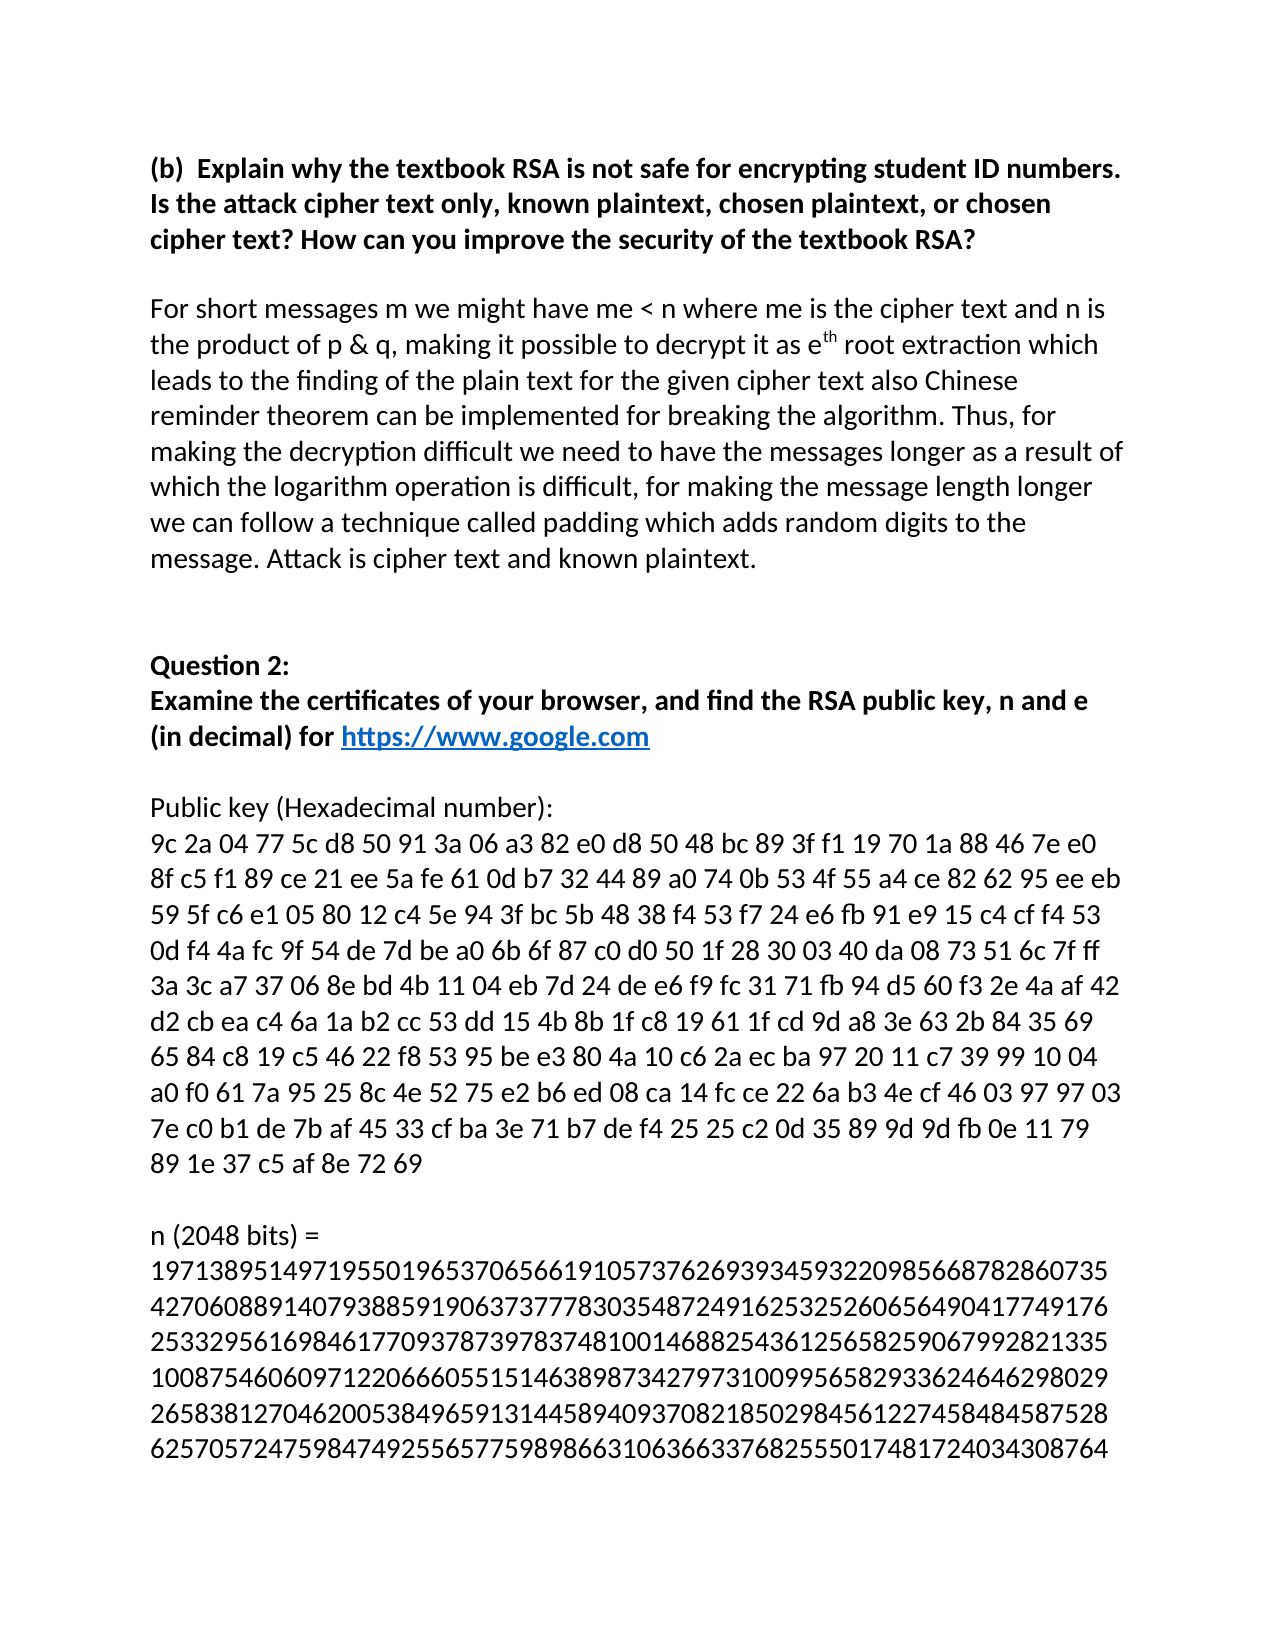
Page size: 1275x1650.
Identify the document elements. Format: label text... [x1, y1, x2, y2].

text Public key (Hexadecimal number): [150, 789, 1125, 825]
text Examine the certificates of your browser, and find the RSA public key, n and e (in decimal) for https://www.google.com [150, 682, 1125, 753]
text (b) Explain why the textbook RSA is not safe for encrypting student ID numbers. Is the attack cipher text only, known plaintext, chosen plaintext, or chosen cipher text? How can you improve the security of the textbook RSA? [150, 150, 1125, 257]
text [150, 1217, 1125, 1466]
text For short messages m we might have me < n where me is the cipher text and n is the product of p & q, making it possible to decrypt it as eth root extraction which leads to the finding of the plain text for the given cipher text also Chinese reminder theorem can be implemented for breaking the algorithm. Thus, for making the decryption difficult we need to have the messages longer as a result of which the logarithm operation is difficult, for making the message length longer we can follow a technique called padding which adds random digits to the message. Attack is cipher text and known plaintext. [150, 290, 1125, 575]
text Question 2: [150, 647, 1125, 682]
text 9c 2a 04 77 5c d8 50 91 3a 06 a3 82 e0 d8 50 48 bc 89 3f f1 19 70 1a 88 46 7e e0 8f c5 f1 89 ce 21 ee 5a fe 61 0d b7 32 44 89 a0 74 0b 53 4f 55 a4 ce 82 62 95 ee eb 59 5f c6 e1 05 80 12 c4 5e 94 3f bc 5b 48 38 f4 53 f7 24 e6 fb 91 e9 15 c4 cf f4 53 0d f4 4a fc 9f 54 de 7d be a0 6b 6f 87 c0 d0 50 1f 28 30 03 40 da 08 73 51 6c 7f ff 3a 3c a7 37 06 8e bd 4b 11 04 eb 7d 24 de e6 f9 fc 31 71 fb 94 d5 60 f3 2e 4a af 42 d2 cb ea c4 6a 1a b2 cc 53 dd 15 4b 8b 1f c8 19 61 1f cd 9d a8 3e 63 2b 84 35 69 65 84 c8 19 c5 46 22 f8 53 95 be e3 80 4a 10 c6 2a ec ba 97 20 11 c7 39 99 10 04 a0 f0 61 7a 95 25 8c 4e 52 75 e2 b6 ed 08 ca 14 fc ce 22 6a b3 4e cf 46 03 97 97 03 7e c0 b1 de 7b af 45 33 cf ba 3e 71 b7 de f4 25 25 c2 0d 35 89 9d 9d fb 0e 11 79 89 1e 37 c5 af 8e 72 69 [150, 825, 1125, 1181]
